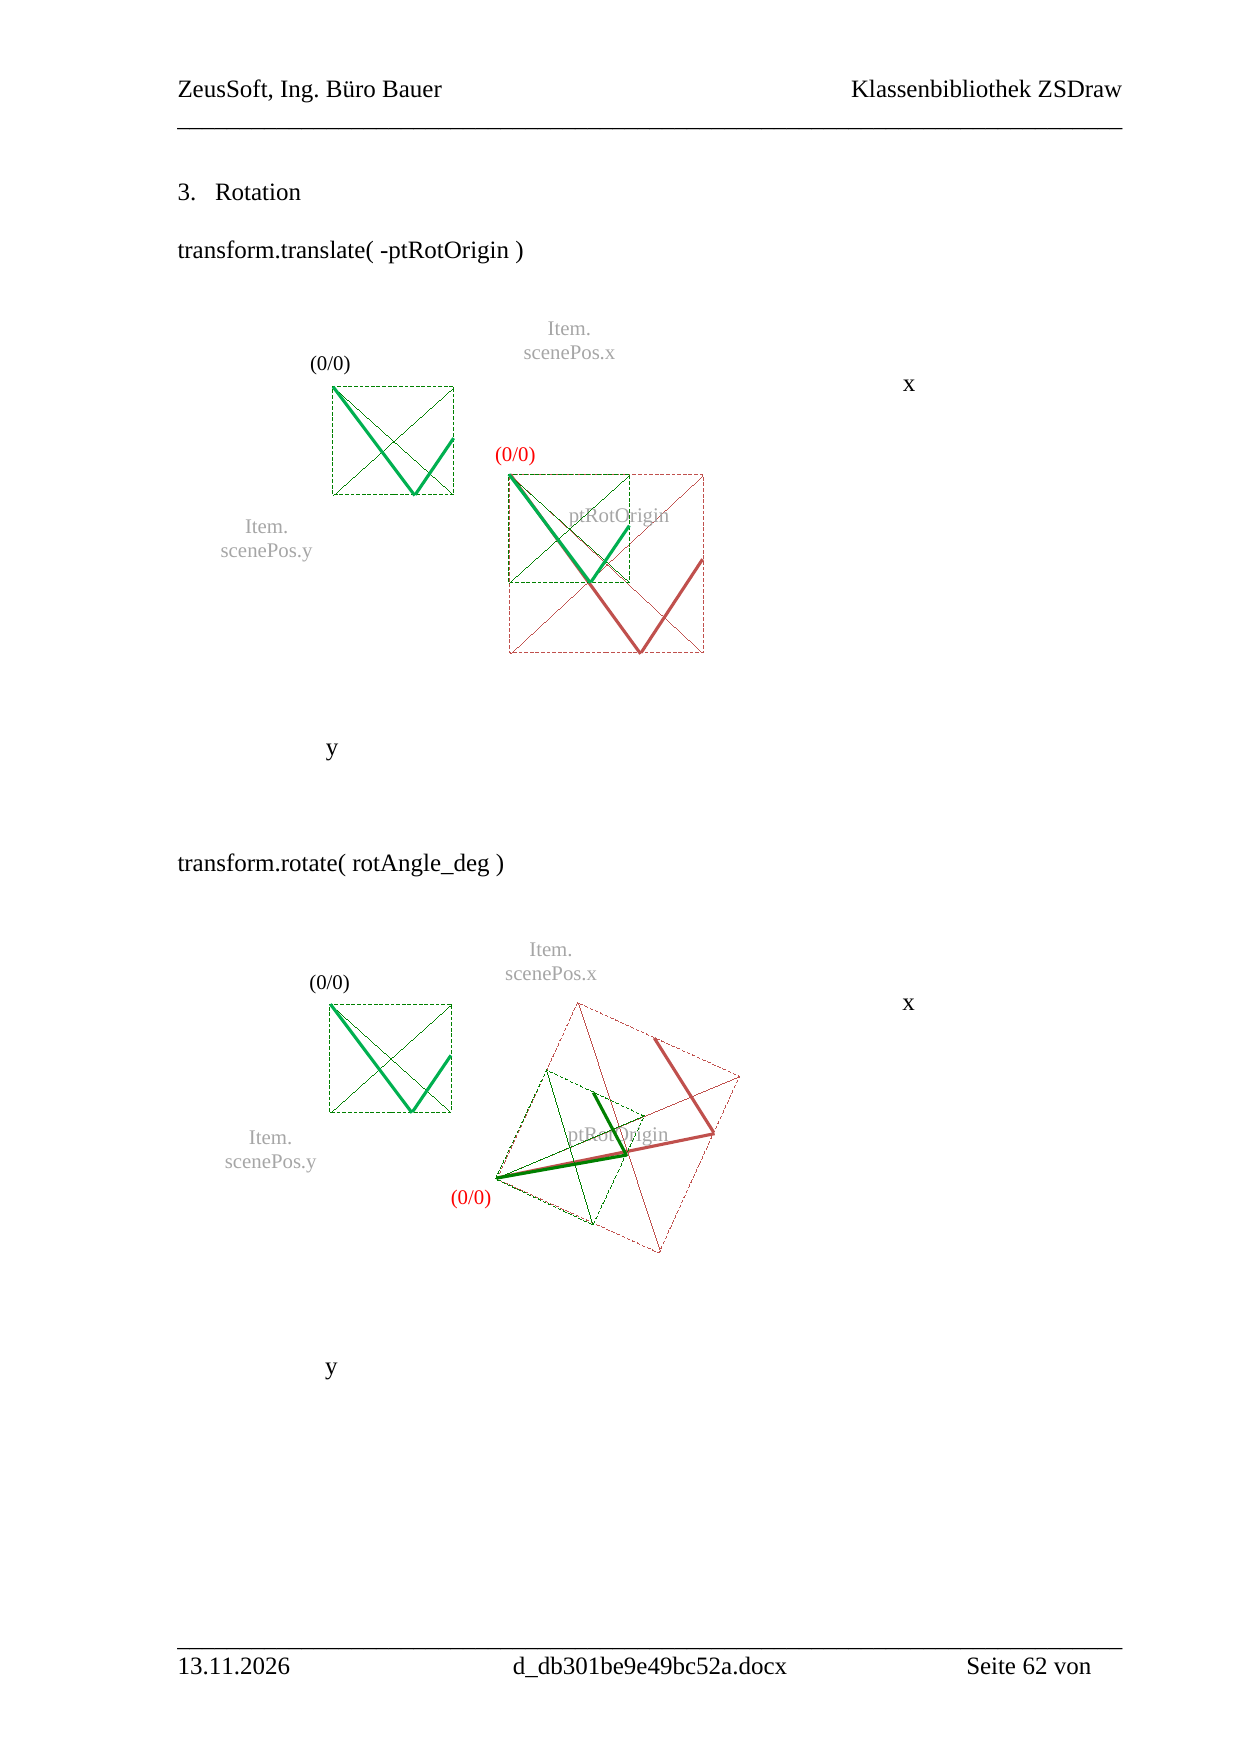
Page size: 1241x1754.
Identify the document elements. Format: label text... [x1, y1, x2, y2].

text transform.rotate( rotAngle_deg ) [177, 848, 1092, 877]
list Rotation [177, 177, 1092, 206]
text transform.translate( -ptRotOrigin ) [177, 235, 1092, 263]
